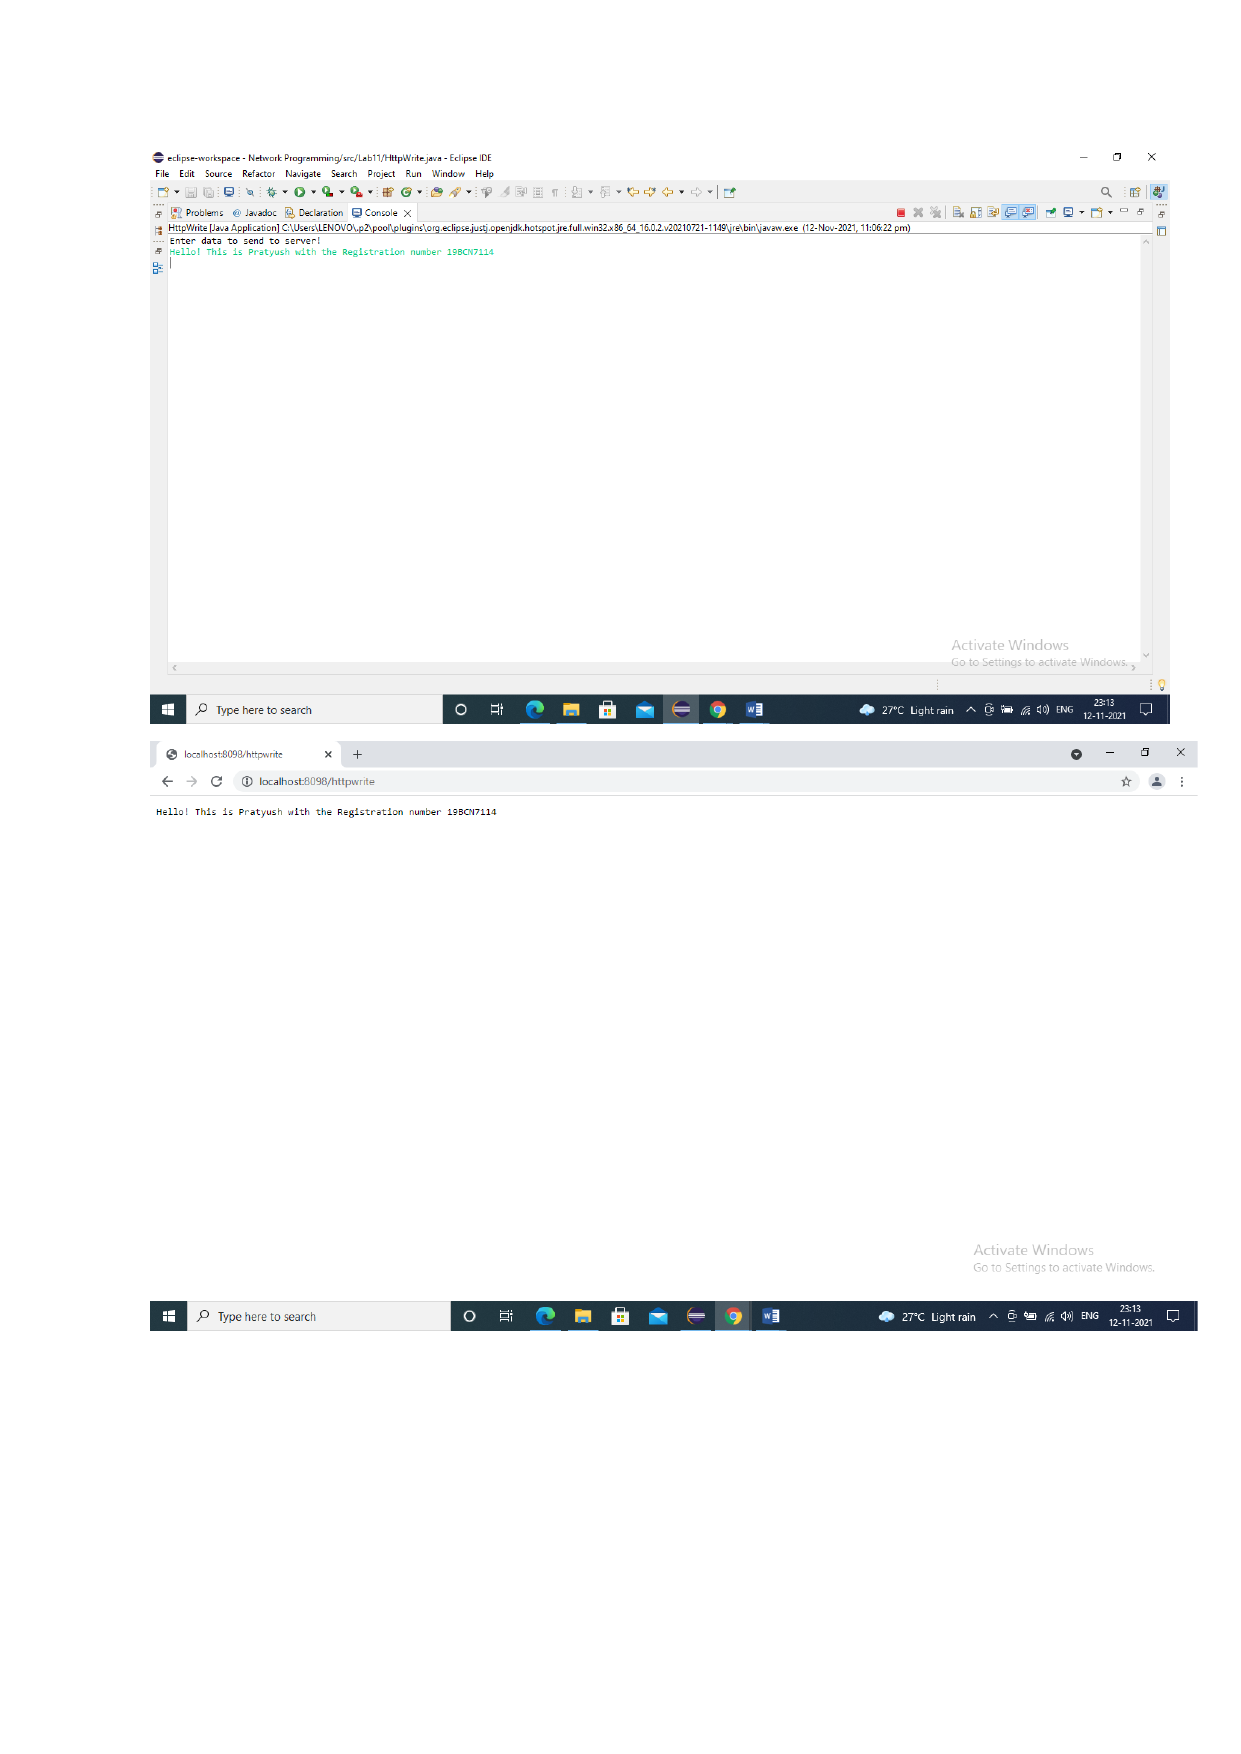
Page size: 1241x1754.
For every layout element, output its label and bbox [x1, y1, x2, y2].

picture [150, 150, 1170, 724]
picture [150, 741, 1198, 1331]
